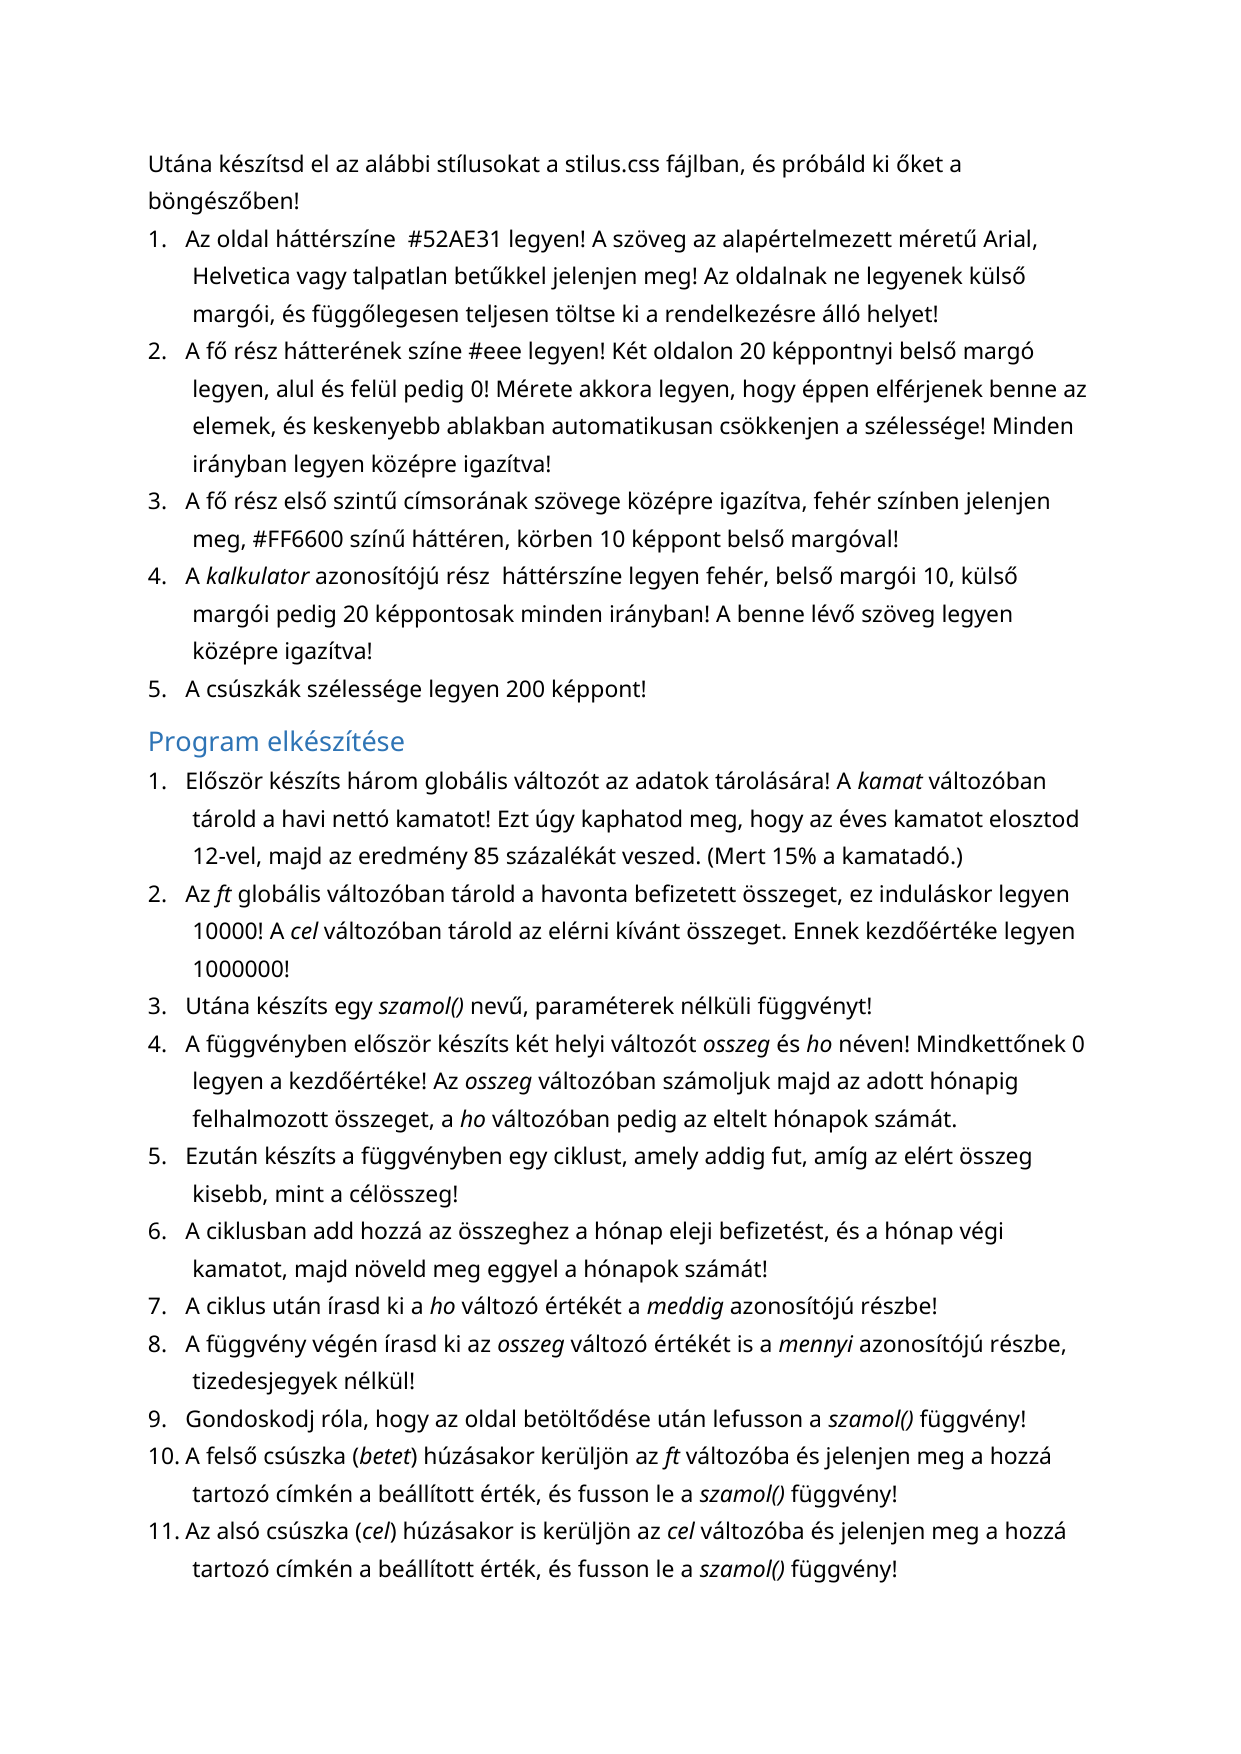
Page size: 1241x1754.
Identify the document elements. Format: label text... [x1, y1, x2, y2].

list A függvényben először készíts két helyi változót osszeg és ho néven! Mindkettőnek 0 legyen a kezdőértéke! Az osszeg változóban számoljuk majd az adott hónapig felhalmozott összeget, a ho változóban pedig az eltelt hónapok számát. [148, 1027, 1093, 1134]
list Utána készítsd el az alábbi stílusokat a stilus.css fájlban, és próbáld ki őket a böngészőben! [148, 148, 1093, 216]
list A függvény végén írasd ki az osszeg változó értékét is a mennyi azonosítójú részbe, tizedesjegyek nélkül! [148, 1327, 1093, 1396]
list Az ft globális változóban tárold a havonta befizetett összeget, ez induláskor legyen 10000! A cel változóban tárold az elérni kívánt összeget. Ennek kezdőértéke legyen 1000000! [148, 877, 1093, 984]
list Gondoskodj róla, hogy az oldal betöltődése után lefusson a szamol() függvény! [148, 1402, 1093, 1434]
list A ciklus után írasd ki a ho változó értékét a meddig azonosítójú részbe! [148, 1290, 1093, 1321]
list A fő rész hátterének színe #eee legyen! Két oldalon 20 képpontnyi belső margó legyen, alul és felül pedig 0! Mérete akkora legyen, hogy éppen elférjenek benne az elemek, és keskenyebb ablakban automatikusan csökkenjen a szélessége! Minden irányban legyen középre igazítva! [148, 335, 1093, 479]
subtitle Program elkészítése [148, 723, 1093, 759]
list A kalkulator azonosítójú rész háttérszíne legyen fehér, belső margói 10, külső margói pedig 20 képpontosak minden irányban! A benne lévő szöveg legyen középre igazítva! [148, 560, 1093, 666]
list A fő rész első szintű címsorának szövege középre igazítva, fehér színben jelenjen meg, #FF6600 színű háttéren, körben 10 képpont belső margóval! [148, 485, 1093, 554]
list Az alsó csúszka (cel) húzásakor is kerüljön az cel változóba és jelenjen meg a hozzá tartozó címkén a beállított érték, és fusson le a szamol() függvény! [148, 1515, 1093, 1584]
list Az oldal háttérszíne #52AE31 legyen! A szöveg az alapértelmezett méretű Arial, Helvetica vagy talpatlan betűkkel jelenjen meg! Az oldalnak ne legyenek külső margói, és függőlegesen teljesen töltse ki a rendelkezésre álló helyet! [148, 223, 1093, 329]
list A ciklusban add hozzá az összeghez a hónap eleji befizetést, és a hónap végi kamatot, majd növeld meg eggyel a hónapok számát! [148, 1215, 1093, 1284]
list Ezután készíts a függvényben egy ciklust, amely addig fut, amíg az elért összeg kisebb, mint a célösszeg! [148, 1140, 1093, 1209]
list Utána készíts egy szamol() nevű, paraméterek nélküli függvényt! [148, 990, 1093, 1021]
list Először készíts három globális változót az adatok tárolására! A kamat változóban tárold a havi nettó kamatot! Ezt úgy kaphatod meg, hogy az éves kamatot elosztod 12-vel, majd az eredmény 85 százalékát veszed. (Mert 15% a kamatadó.) [148, 765, 1093, 871]
list A csúszkák szélessége legyen 200 képpont! [148, 673, 1093, 704]
list A felső csúszka (betet) húzásakor kerüljön az ft változóba és jelenjen meg a hozzá tartozó címkén a beállított érték, és fusson le a szamol() függvény! [148, 1440, 1093, 1509]
